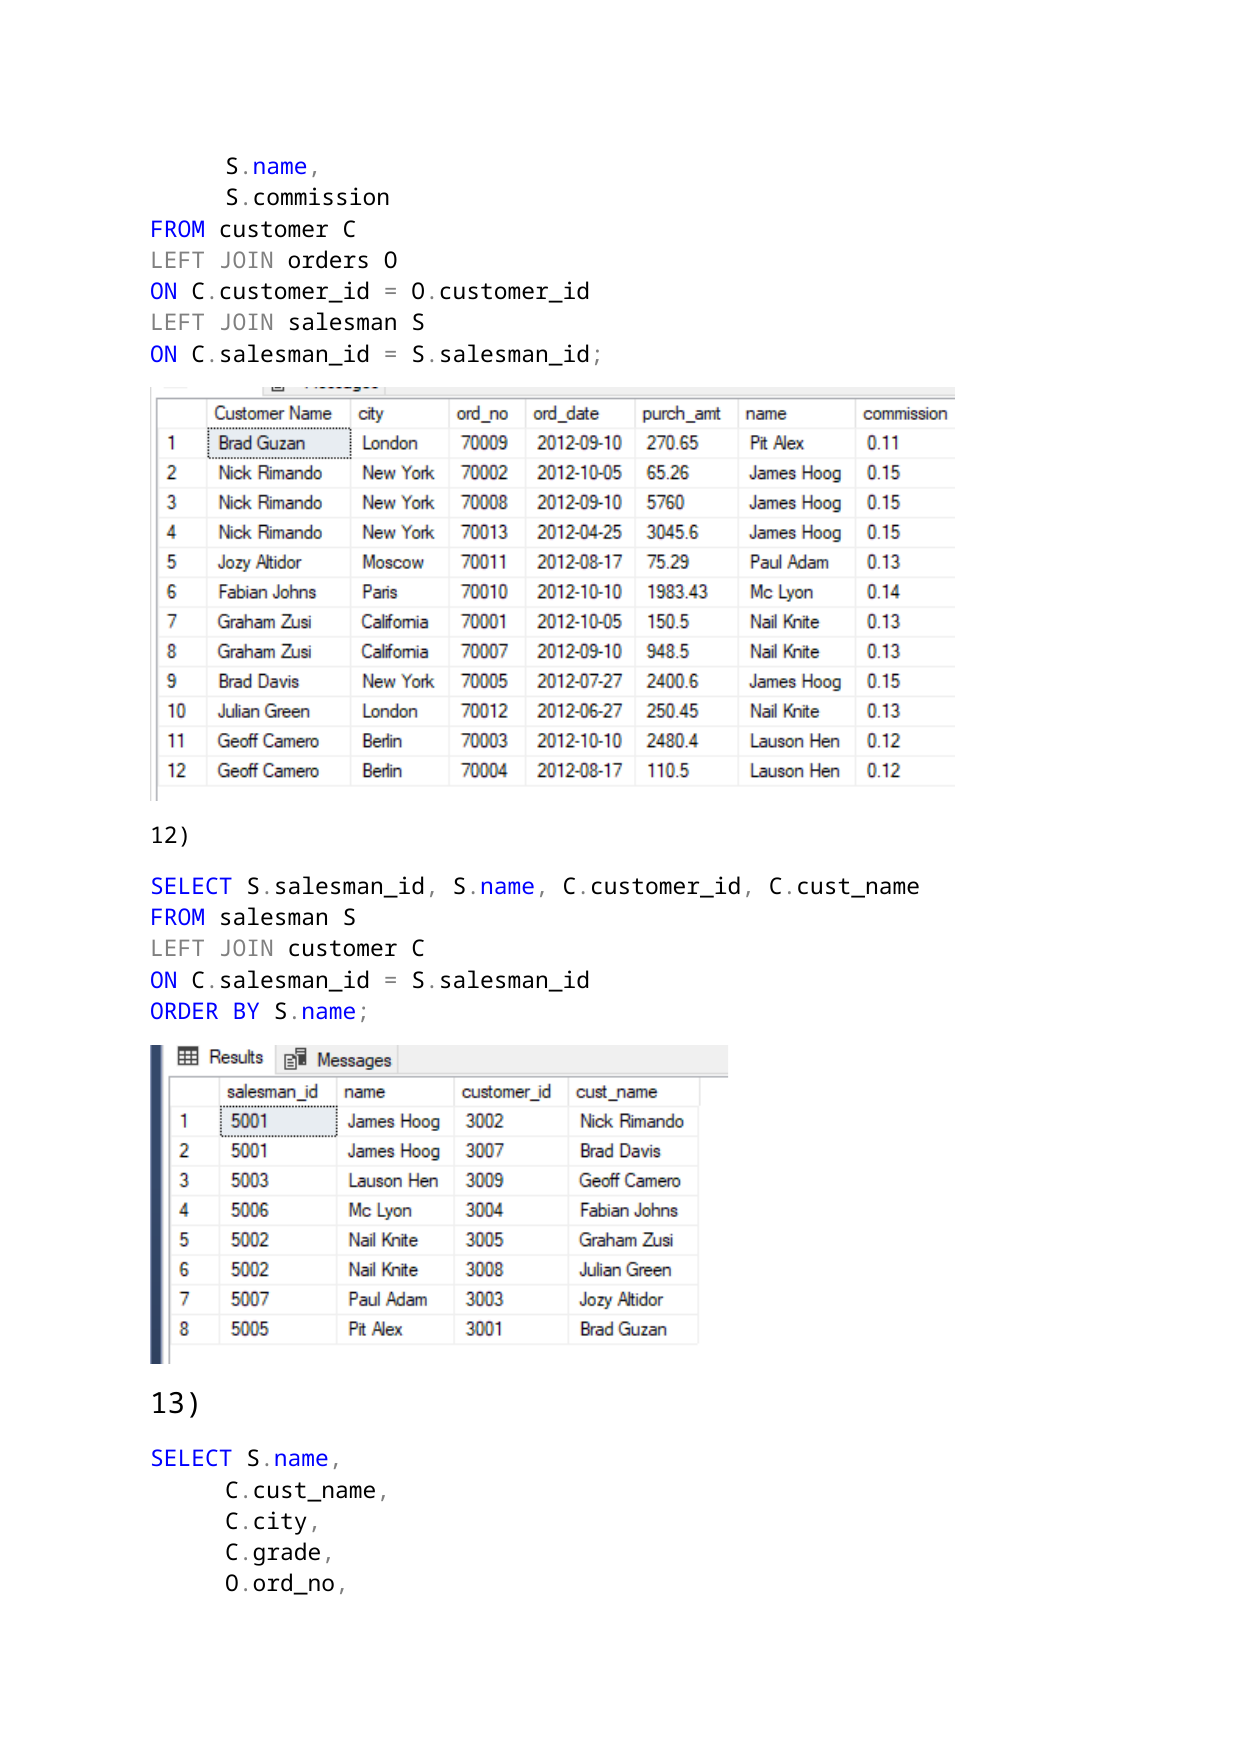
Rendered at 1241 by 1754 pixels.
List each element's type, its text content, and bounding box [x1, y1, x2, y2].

text LEFT JOIN salesman S [150, 306, 1090, 337]
text C.city, [150, 1505, 1090, 1536]
text ORDER BY S.name; [150, 995, 1090, 1026]
picture [150, 1045, 729, 1364]
text LEFT JOIN customer C [150, 932, 1090, 963]
text FROM salesman S [150, 901, 1090, 932]
text SELECT S.name, [150, 1442, 1090, 1473]
text S.commission [150, 181, 1090, 212]
text 12) [150, 819, 1090, 851]
text LEFT JOIN orders O [150, 244, 1090, 275]
text C.grade, [150, 1536, 1090, 1567]
text C.cust_name, [150, 1473, 1090, 1505]
text ON C.customer_id = O.customer_id [150, 275, 1090, 306]
picture [150, 387, 955, 801]
text 13) [150, 1383, 1090, 1422]
text SELECT S.salesman_id, S.name, C.customer_id, C.cust_name [150, 870, 1090, 901]
text ON C.salesman_id = S.salesman_id; [150, 337, 1090, 369]
text FROM customer C [150, 212, 1090, 244]
text ON C.salesman_id = S.salesman_id [150, 963, 1090, 995]
text S.name, [150, 150, 1090, 181]
text O.ord_no, [150, 1567, 1090, 1598]
